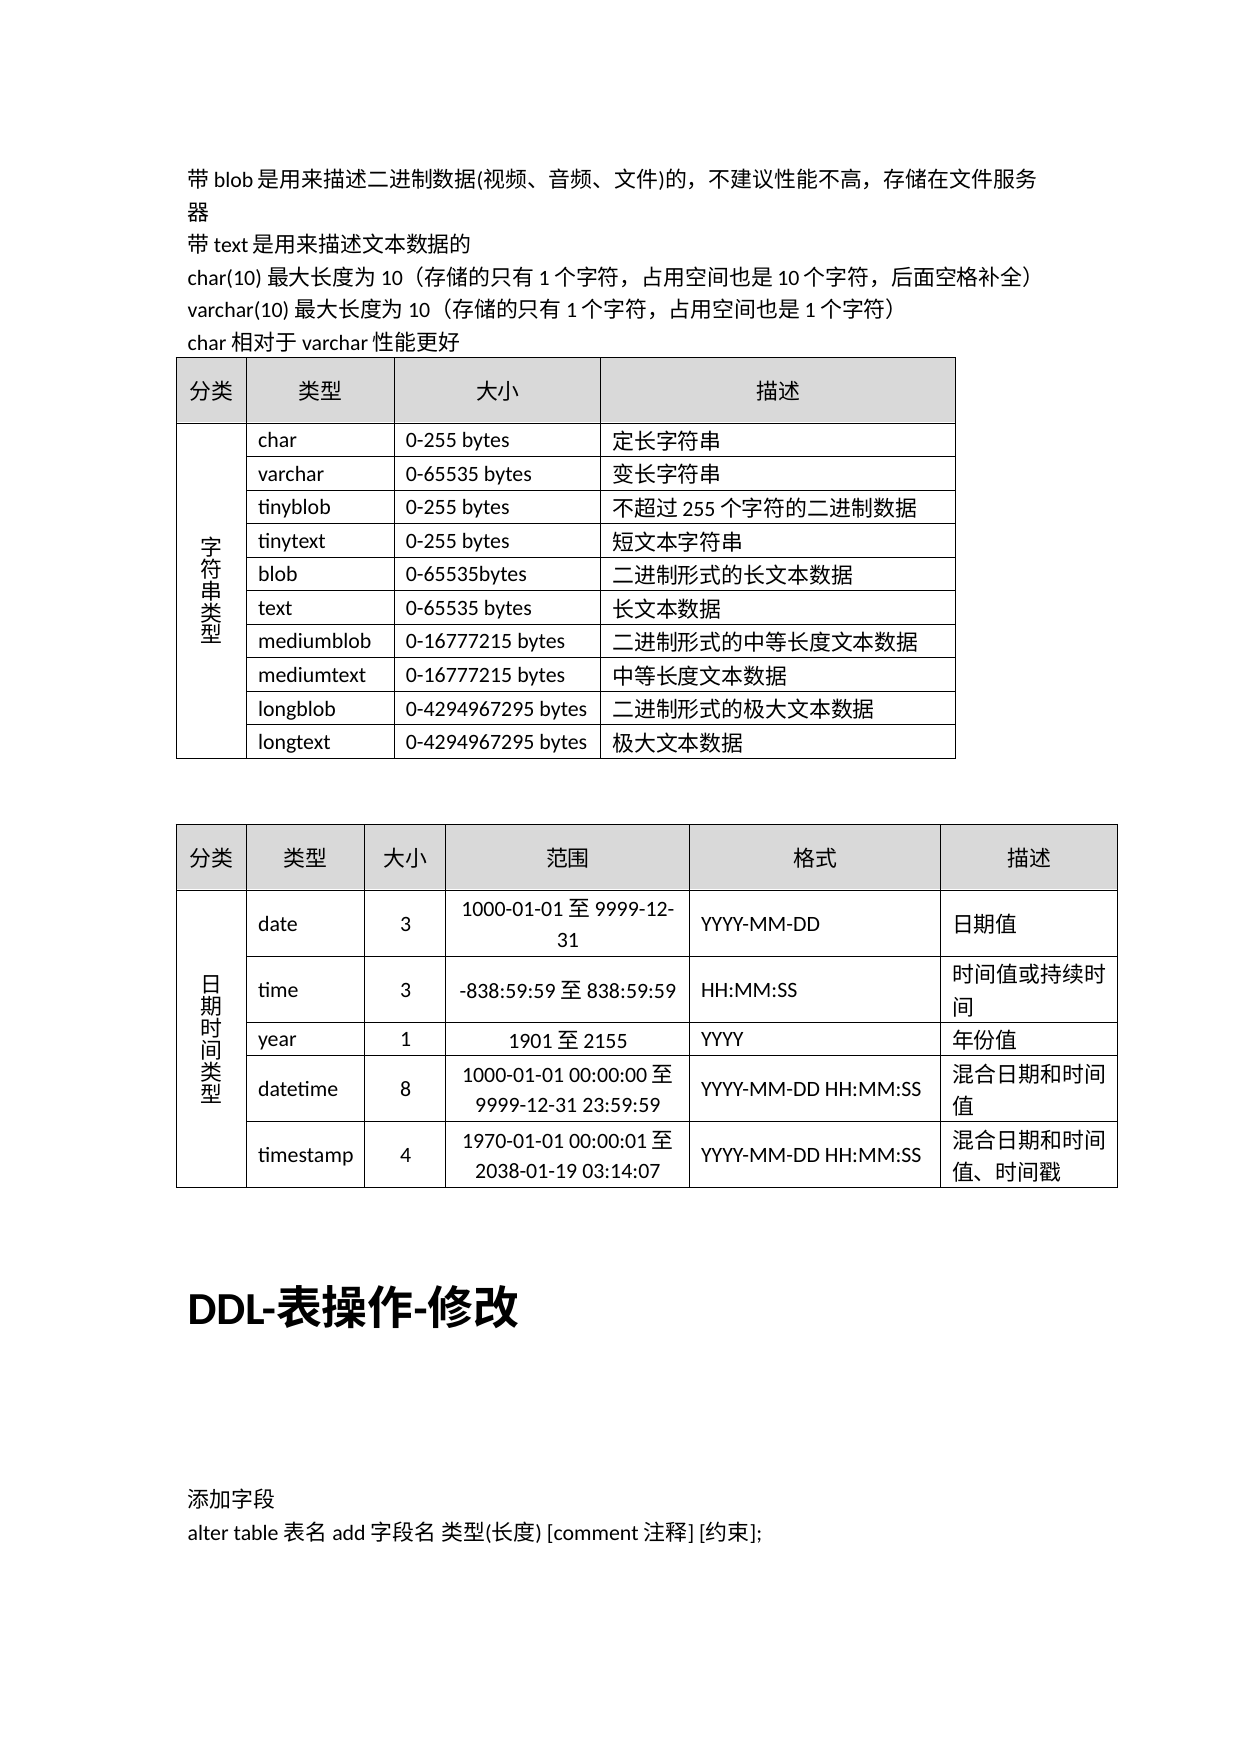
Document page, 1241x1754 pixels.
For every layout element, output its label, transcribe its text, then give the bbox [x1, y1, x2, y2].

table_header 格式 [690, 825, 940, 889]
table_cell 日期时间类型 [177, 891, 246, 1187]
table_cell 混合日期和时间值、时间戳 [941, 1122, 1117, 1187]
table_cell 日期值 [941, 891, 1117, 956]
table_cell 0-255 bytes [395, 491, 600, 523]
table_cell 0-65535bytes [395, 558, 600, 590]
table_cell 1901至2155 [446, 1023, 689, 1055]
table_cell varchar [247, 457, 394, 489]
table_cell YYYY-MM-DD HH:MM:SS [690, 1056, 940, 1121]
text alter table 表名 add 字段名 类型(长度) [comment 注释] [约束]; [187, 1514, 1053, 1547]
table_cell mediumtext [247, 658, 394, 691]
table_cell 时间值或持续时间 [941, 957, 1117, 1022]
table_cell longblob [247, 692, 394, 724]
table_cell YYYY-MM-DD [690, 891, 940, 956]
table_cell 1000-01-01 至9999-12-31 [446, 891, 689, 956]
table_header 描述 [941, 825, 1117, 889]
table_header 分类 [177, 825, 246, 889]
table_cell 1 [365, 1023, 445, 1055]
table_cell 二进制形式的长文本数据 [601, 558, 955, 590]
table_cell 变长字符串 [601, 457, 955, 489]
text char(10) 最大长度为10（存储的只有1个字符，占用空间也是10个字符，后面空格补全） [187, 259, 1053, 292]
table_cell 4 [365, 1122, 445, 1187]
table_cell 短文本字符串 [601, 524, 955, 557]
table_header 大小 [365, 825, 445, 889]
table_cell 年份值 [941, 1023, 1117, 1055]
table_cell text [247, 591, 394, 624]
table_cell 0-65535 bytes [395, 457, 600, 489]
table_cell 0-4294967295 bytes [395, 692, 600, 724]
table_cell 0-255 bytes [395, 424, 600, 456]
table_cell 1000-01-01 00:00:00至9999-12-31 23:59:59 [446, 1056, 689, 1121]
table_cell longtext [247, 725, 394, 758]
subtitle DDL-表操作-修改 [187, 1256, 1053, 1354]
table_cell 0-4294967295 bytes [395, 725, 600, 758]
table_cell year [247, 1023, 364, 1055]
table_cell tinyblob [247, 491, 394, 523]
table_cell 1970-01-01 00:00:01至2038-01-19 03:14:07 [446, 1122, 689, 1187]
table_cell YYYY [690, 1023, 940, 1055]
table_header 分类 [177, 358, 246, 422]
table_cell 0-16777215 bytes [395, 625, 600, 657]
table_cell YYYY-MM-DD HH:MM:SS [690, 1122, 940, 1187]
table_cell char [247, 424, 394, 456]
table_cell 8 [365, 1056, 445, 1121]
table_cell 0-65535 bytes [395, 591, 600, 624]
table_cell 0-255 bytes [395, 524, 600, 557]
table_cell 定长字符串 [601, 424, 955, 456]
table_cell 极大文本数据 [601, 725, 955, 758]
table_header 大小 [395, 358, 600, 422]
text 添加字段 [187, 1482, 1053, 1514]
table_header 类型 [247, 358, 394, 422]
table_cell 3 [365, 891, 445, 956]
table_cell 长文本数据 [601, 591, 955, 624]
table_cell timestamp [247, 1122, 364, 1187]
text char 相对于 varchar性能更好 [187, 324, 1053, 357]
table_cell 字符串类型 [177, 424, 246, 758]
table_header 描述 [601, 358, 955, 422]
text 带text是用来描述文本数据的 [187, 227, 1053, 259]
text varchar(10) 最大长度为10（存储的只有1个字符，占用空间也是1个字符） [187, 292, 1053, 324]
text 带blob是用来描述二进制数据(视频、音频、文件)的，不建议性能不高，存储在文件服务器 [187, 162, 1053, 227]
table_cell 中等长度文本数据 [601, 658, 955, 691]
table_cell datetime [247, 1056, 364, 1121]
table_cell 0-16777215 bytes [395, 658, 600, 691]
table_cell date [247, 891, 364, 956]
table_header 范围 [446, 825, 689, 889]
table_cell 3 [365, 957, 445, 1022]
table_cell mediumblob [247, 625, 394, 657]
table_cell tinytext [247, 524, 394, 557]
table_header 类型 [247, 825, 364, 889]
table_cell time [247, 957, 364, 1022]
table_cell 二进制形式的极大文本数据 [601, 692, 955, 724]
table_cell 二进制形式的中等长度文本数据 [601, 625, 955, 657]
table_cell 不超过255个字符的二进制数据 [601, 491, 955, 523]
table_cell 混合日期和时间值 [941, 1056, 1117, 1121]
table_cell blob [247, 558, 394, 590]
table_cell HH:MM:SS [690, 957, 940, 1022]
table_cell -838:59:59 至838:59:59 [446, 957, 689, 1022]
